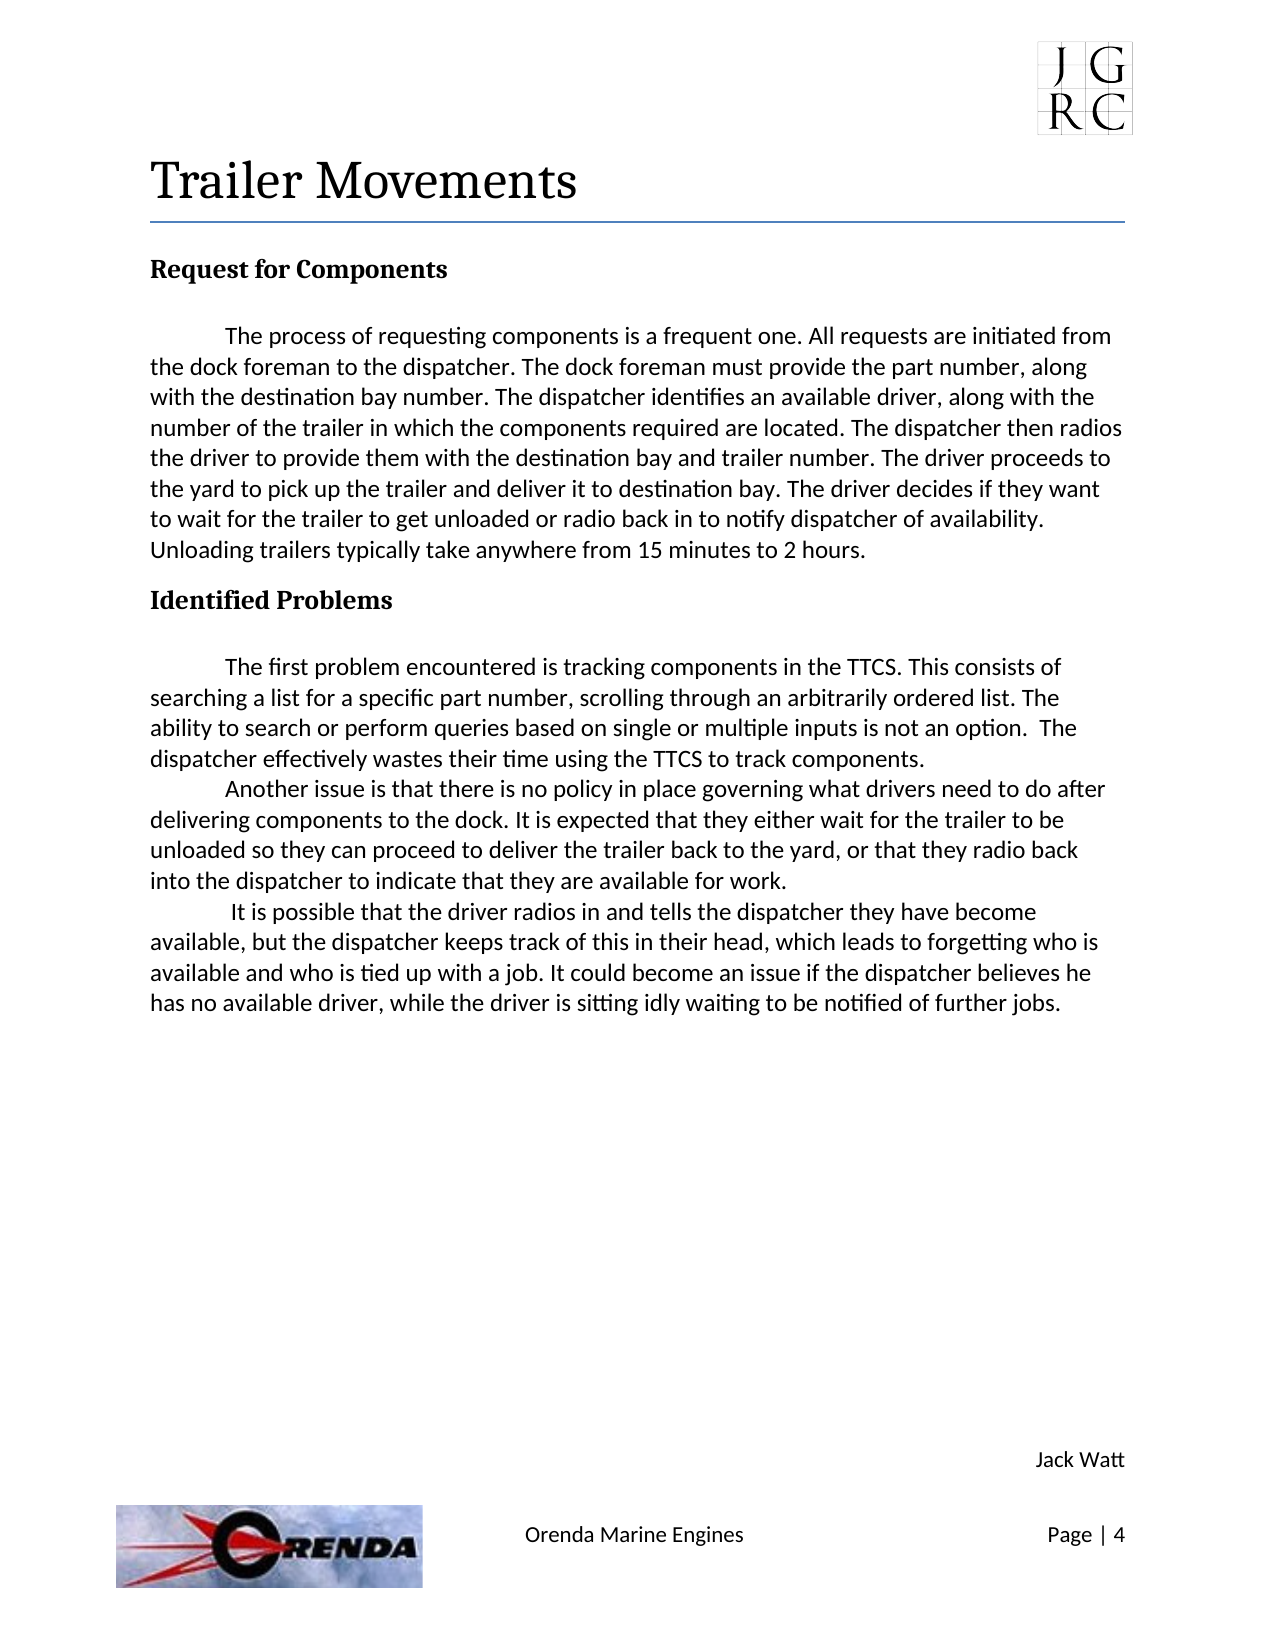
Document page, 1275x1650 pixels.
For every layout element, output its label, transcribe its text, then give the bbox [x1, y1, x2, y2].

subtitle Identified Problems [150, 585, 1125, 616]
subtitle Request for Components [150, 254, 1125, 285]
title Trailer Movements [150, 150, 1125, 221]
text It is possible that the driver radios in and tells the dispatcher they have become available, but the dispatcher keeps track of this in their head, which leads to forgetting who is available and who is tied up with a job. It could become an issue if the dispatcher believes he has no available driver, while the driver is sitting idly waiting to be notified of further jobs. [150, 896, 1125, 1018]
text Another issue is that there is no policy in place governing what drivers need to do after delivering components to the dock. It is expected that they either wait for the trailer to be unloaded so they can proceed to deliver the trailer back to the yard, or that they radio back into the dispatcher to indicate that they are available for work. [150, 773, 1125, 896]
text The first problem encountered is tracking components in the TTCS. This consists of searching a list for a specific part number, scrolling through an arbitrarily ordered list. The ability to search or perform queries based on single or multiple inputs is not an option. The dispatcher effectively wastes their time using the TTCS to track components. [150, 651, 1125, 773]
text The process of requesting components is a frequent one. All requests are initiated from the dock foreman to the dispatcher. The dock foreman must provide the part number, along with the destination bay number. The dispatcher identifies an available driver, along with the number of the trailer in which the components required are located. The dispatcher then radios the driver to provide them with the destination bay and trailer number. The driver proceeds to the yard to pick up the trailer and deliver it to destination bay. The driver decides if they want to wait for the trailer to get unloaded or radio back in to notify dispatcher of availability. Unloading trailers typically take anywhere from 15 minutes to 2 hours. [150, 320, 1125, 564]
text Jack Watt [150, 1445, 1125, 1473]
picture [1035, 41, 1134, 137]
